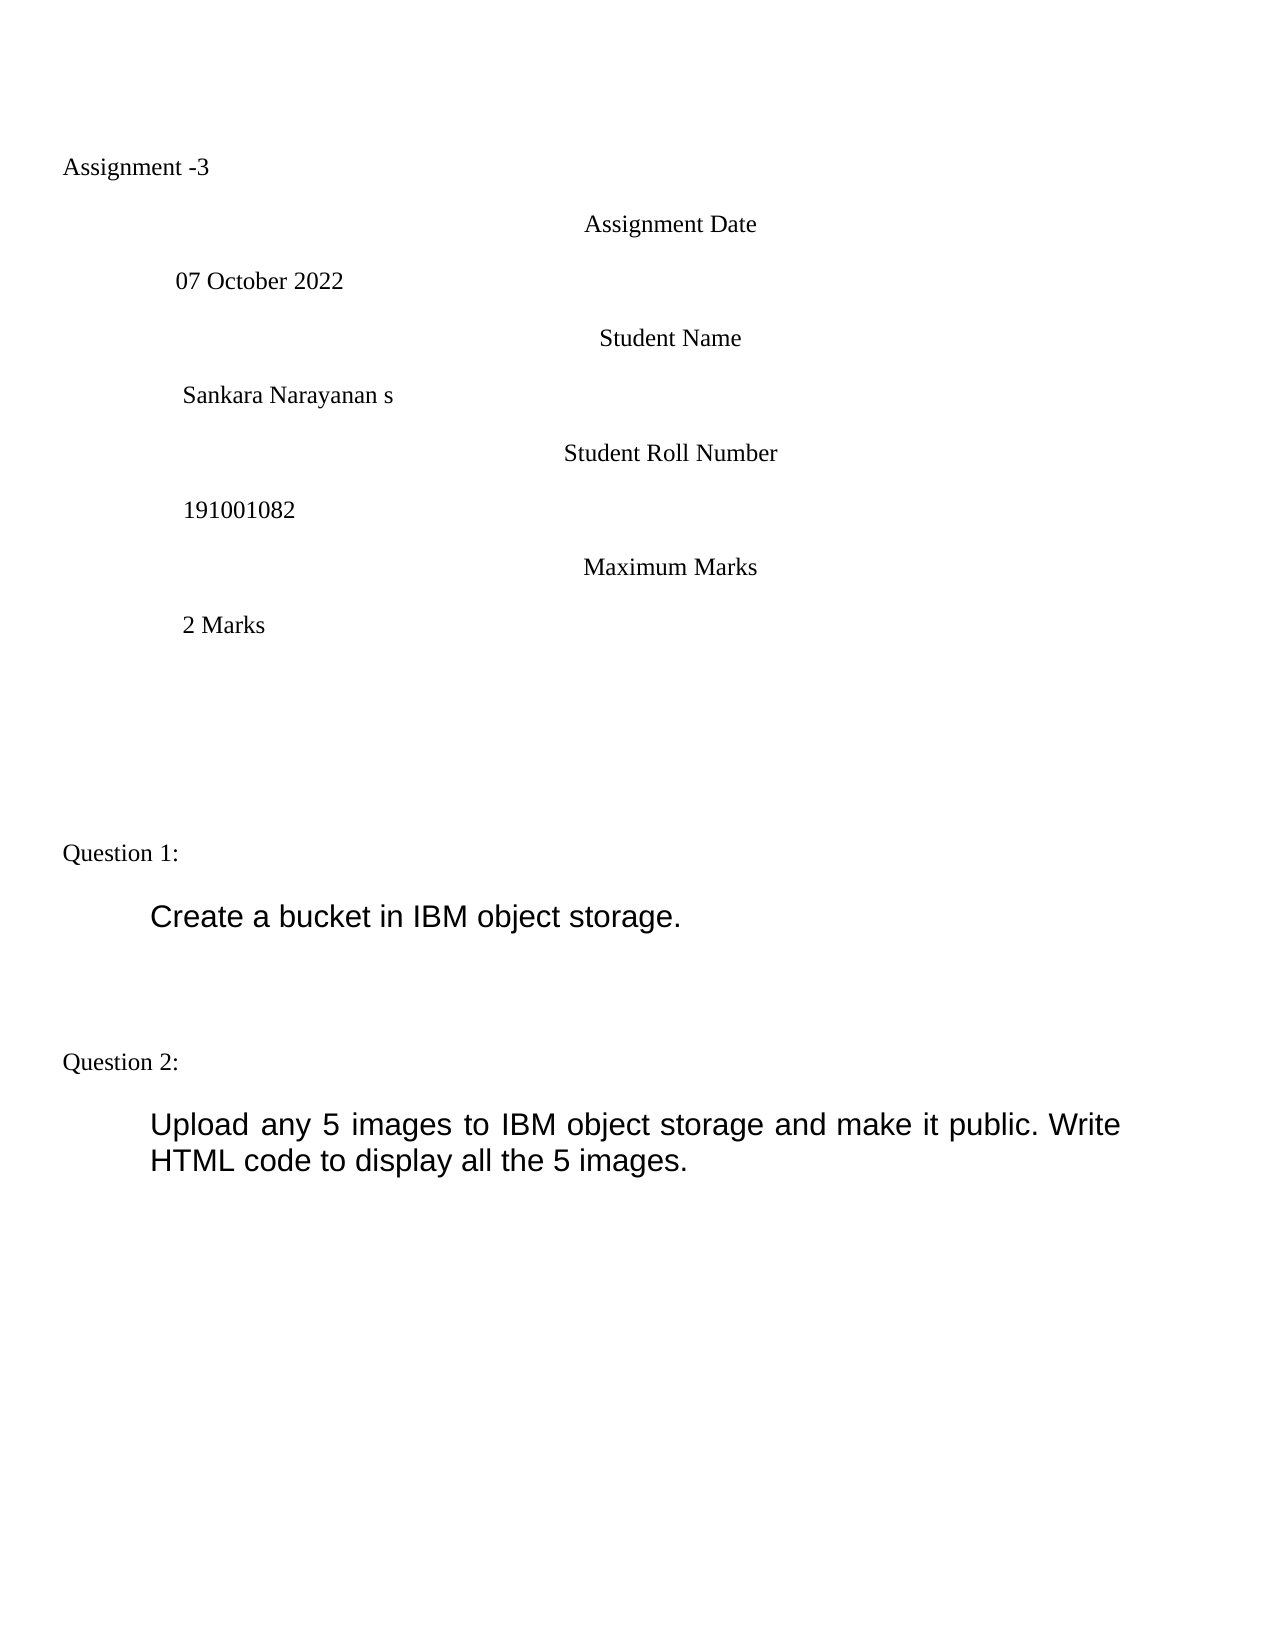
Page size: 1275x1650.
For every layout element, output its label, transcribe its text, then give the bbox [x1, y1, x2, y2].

text Question 2: [62, 1060, 1275, 1088]
text Assignment -3 [62, 152, 1275, 181]
text Student Name [249, 325, 1092, 354]
text Student Roll Number [249, 441, 1092, 470]
text Upload any 5 images to IBM object storage and make it public. Write HTML code to display all the 5 images. [150, 1119, 1204, 1191]
text Maximum Marks [249, 557, 1092, 586]
text Assignment Date [249, 210, 1092, 239]
text Question 1: [62, 848, 1275, 877]
text Sankara Narayanan s [182, 383, 1275, 412]
text 2 Marks [182, 616, 1275, 644]
text 07 October 2022 [175, 268, 1275, 296]
text 191001082 [183, 499, 1275, 528]
text Create a bucket in IBM object storage. [150, 908, 1275, 944]
